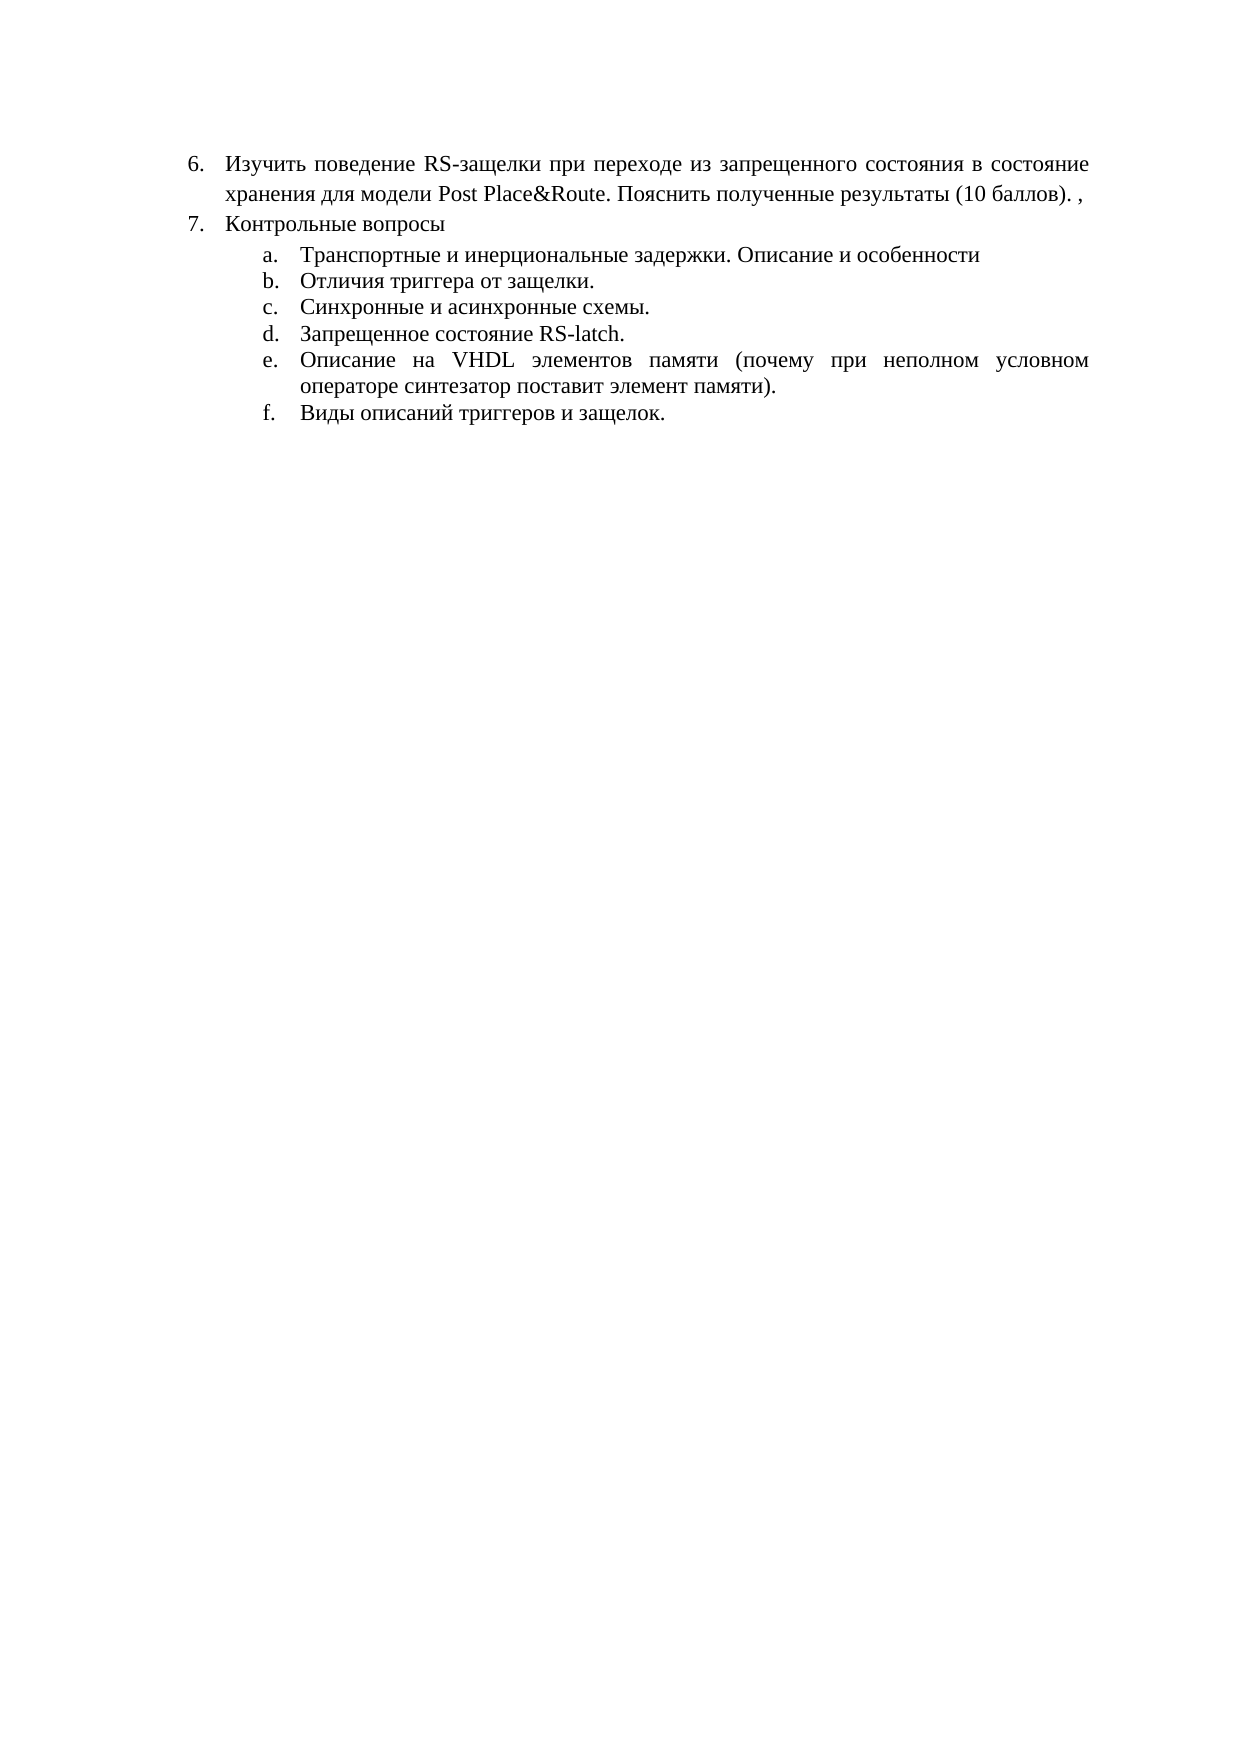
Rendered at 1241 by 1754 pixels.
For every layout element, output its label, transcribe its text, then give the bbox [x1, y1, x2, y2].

list Описание на VHDL элементов памяти (почему при неполном условном операторе синтезатор поставит элемент памяти). [262, 346, 1090, 399]
list Изучить поведение RS-защелки при переходе из запрещенного состояния в состояние хранения для модели Post Place&Route. Пояснить полученные результаты (10 баллов). , [187, 150, 1090, 207]
list Транспортные и инерциональные задержки. Описание и особенности [262, 241, 1090, 267]
list Запрещенное состояние RS-latch. [262, 320, 1090, 346]
list Синхронные и асинхронные схемы. [262, 293, 1090, 320]
list Отличия триггера от защелки. [262, 267, 1090, 293]
list Виды описаний триггеров и защелок. [262, 399, 1090, 425]
list Контрольные вопросы [187, 210, 1090, 237]
